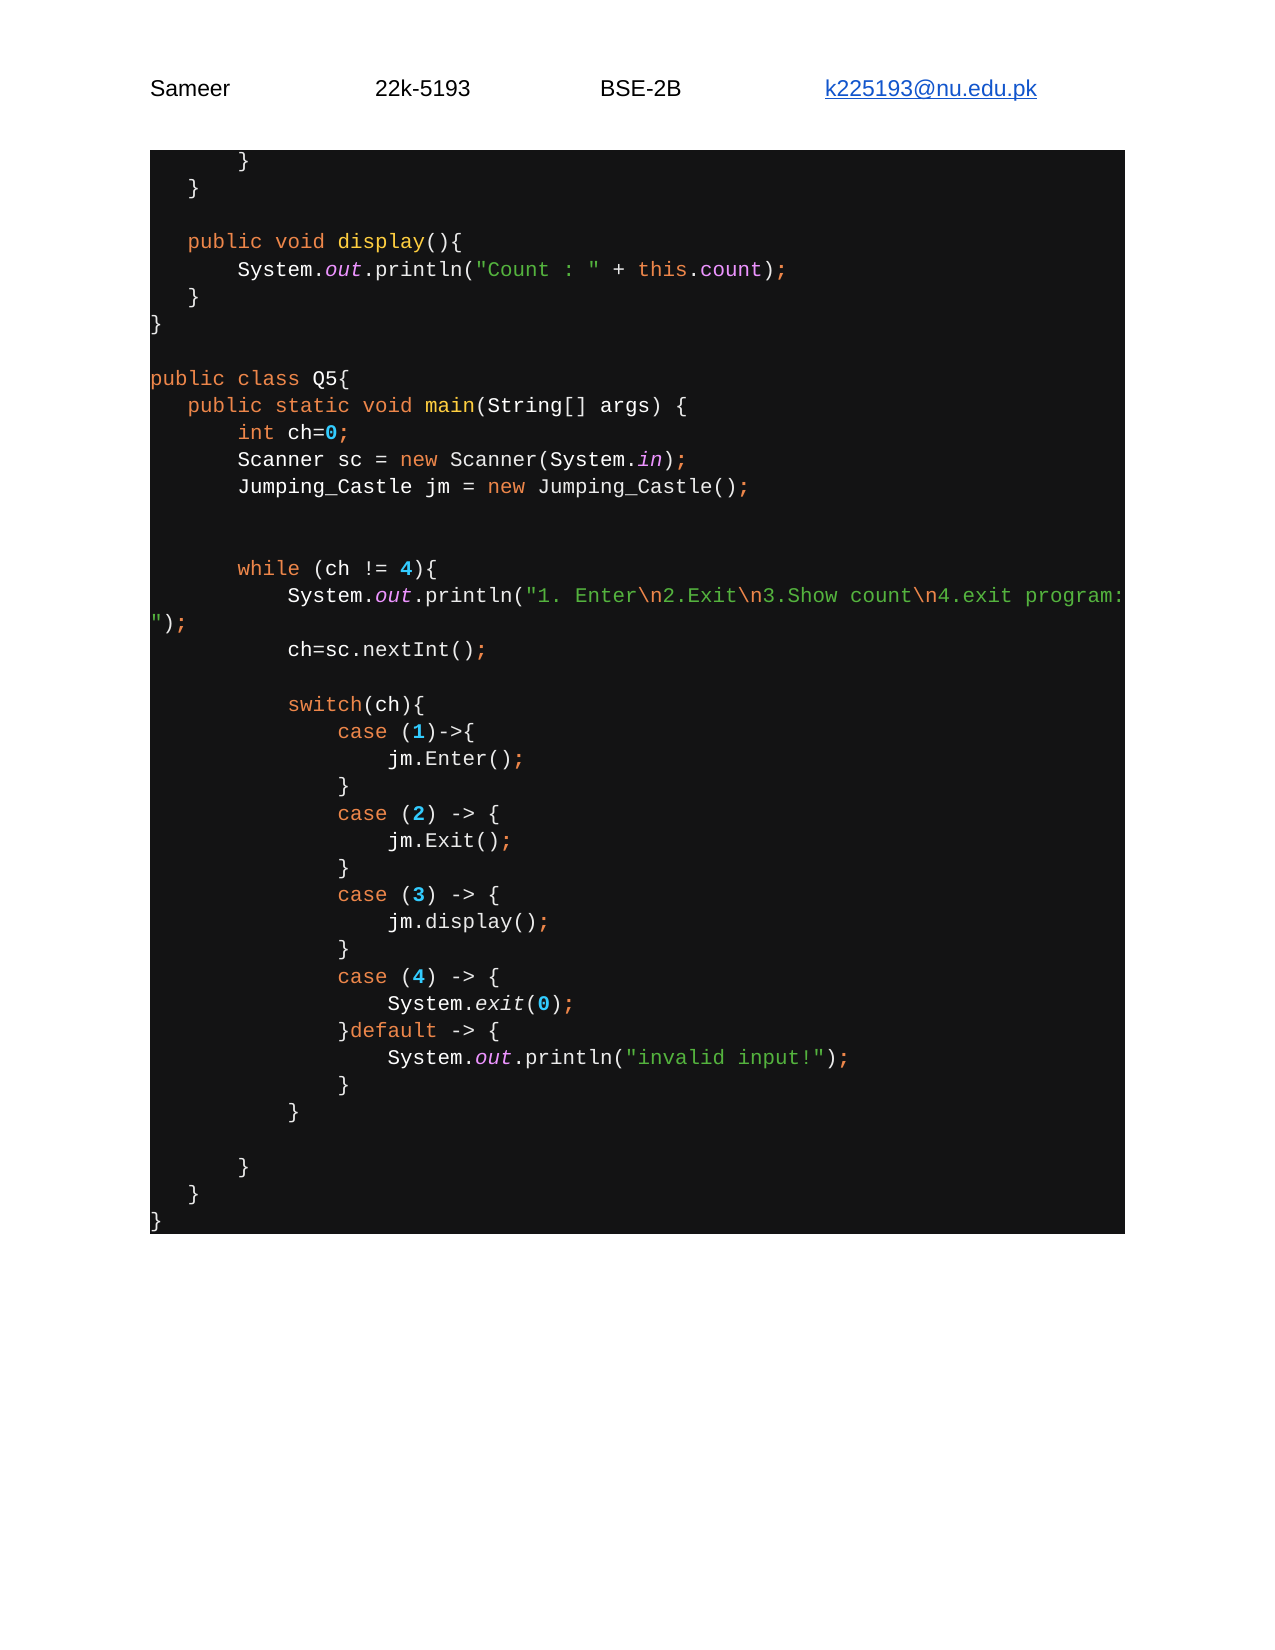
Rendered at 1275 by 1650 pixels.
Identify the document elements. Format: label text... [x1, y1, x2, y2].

text switch(ch){ [150, 694, 1125, 717]
text } [150, 1210, 1125, 1234]
text } [150, 775, 1125, 799]
text System.out.println("1. Enter\n2.Exit\n3.Show count\n4.exit program: "); [150, 585, 1125, 636]
text public static void main(String[] args) { [150, 395, 1125, 418]
text case (2) -> { [150, 802, 1125, 826]
text System.out.println("invalid input!"); [150, 1047, 1125, 1071]
text jm.display(); [150, 911, 1125, 935]
text System.out.println("Count : " + this.count); [150, 259, 1125, 282]
text } [150, 313, 1125, 337]
text } [150, 1074, 1125, 1098]
text }default -> { [150, 1020, 1125, 1044]
text public class Q5{ [150, 367, 1125, 391]
text } [150, 1183, 1125, 1207]
text jm.Enter(); [150, 748, 1125, 772]
text } [150, 177, 1125, 201]
text case (1)->{ [150, 721, 1125, 744]
text case (3) -> { [150, 884, 1125, 908]
text case (4) -> { [150, 966, 1125, 989]
text ch=sc.nextInt(); [150, 639, 1125, 663]
text while (ch != 4){ [150, 558, 1125, 581]
text System.exit(0); [150, 993, 1125, 1016]
text } [150, 1156, 1125, 1179]
text jm.Exit(); [150, 830, 1125, 853]
text Jumping_Castle jm = new Jumping_Castle(); [150, 476, 1125, 500]
text } [150, 938, 1125, 962]
text } [150, 286, 1125, 309]
text int ch=0; [150, 422, 1125, 446]
text } [150, 150, 1125, 174]
text } [150, 1102, 1125, 1125]
text public void display(){ [150, 232, 1125, 255]
text Scanner sc = new Scanner(System.in); [150, 449, 1125, 473]
text } [150, 857, 1125, 881]
